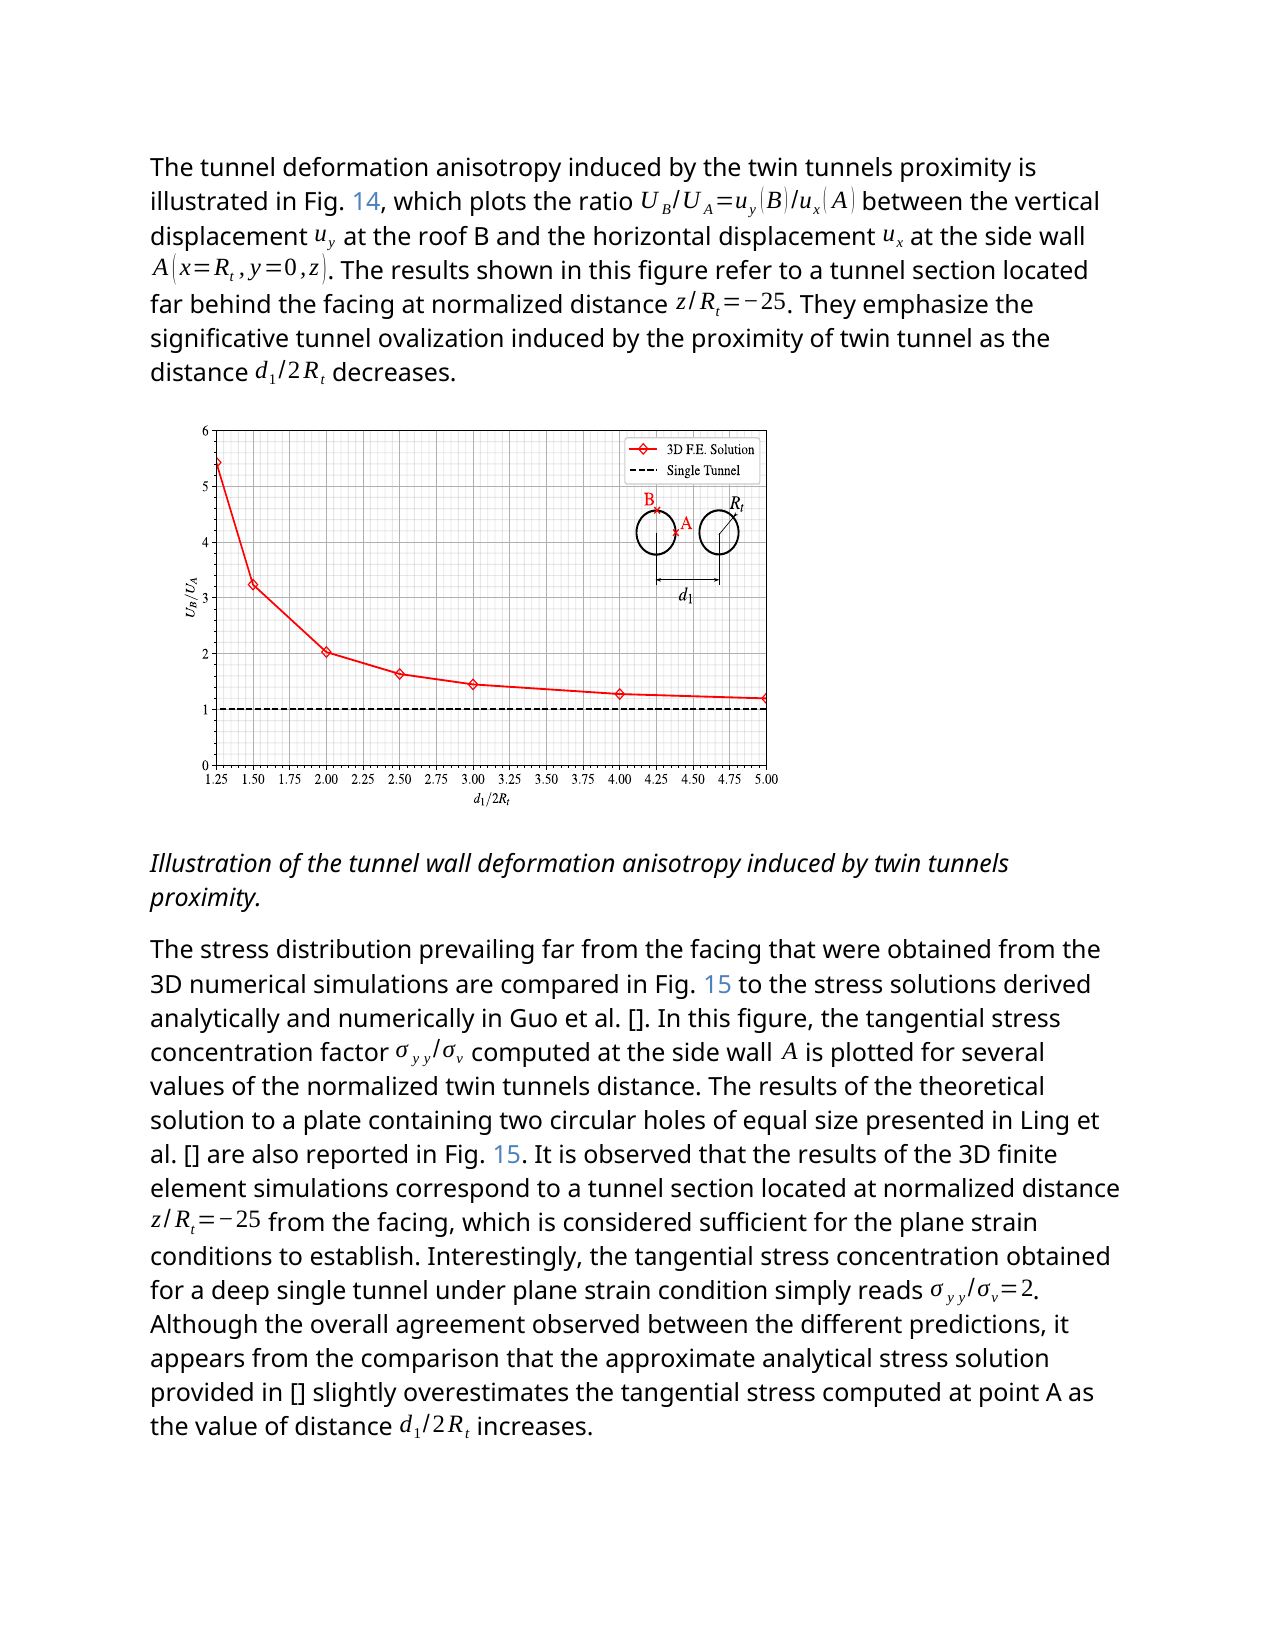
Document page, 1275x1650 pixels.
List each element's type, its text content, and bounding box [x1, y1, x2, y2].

text Illustration of the tunnel wall deformation anisotropy induced by twin tunnels proximity. [150, 845, 1125, 913]
text The tunnel deformation anisotropy induced by the twin tunnels proximity is illustrated in Fig. 14, which plots the ratio between the vertical displacement at the roof B and the horizontal displacement at the side wall . The results shown in this figure refer to a tunnel section located far behind the facing at normalized distance . They emphasize the significative tunnel ovalization induced by the proximity of twin tunnel as the distance decreases. [150, 150, 1125, 389]
text The stress distribution prevailing far from the facing that were obtained from the 3D numerical simulations are compared in Fig. 15 to the stress solutions derived analytically and numerically in Guo et al. []. In this figure, the tangential stress concentration factor computed at the side wall is plotted for several values of the normalized twin tunnels distance. The results of the theoretical solution to a plate containing two circular holes of equal size presented in Ling et al. [] are also reported in Fig. 15. It is observed that the results of the 3D finite element simulations correspond to a tunnel section located at normalized distance from the facing, which is considered sufficient for the plane strain conditions to establish. Interestingly, the tangential stress concentration obtained for a deep single tunnel under plane strain condition simply reads . Although the overall agreement observed between the different predictions, it appears from the comparison that the approximate analytical stress solution provided in [] slightly overestimates the tangential stress computed at point A as the value of distance increases. [150, 932, 1125, 1443]
